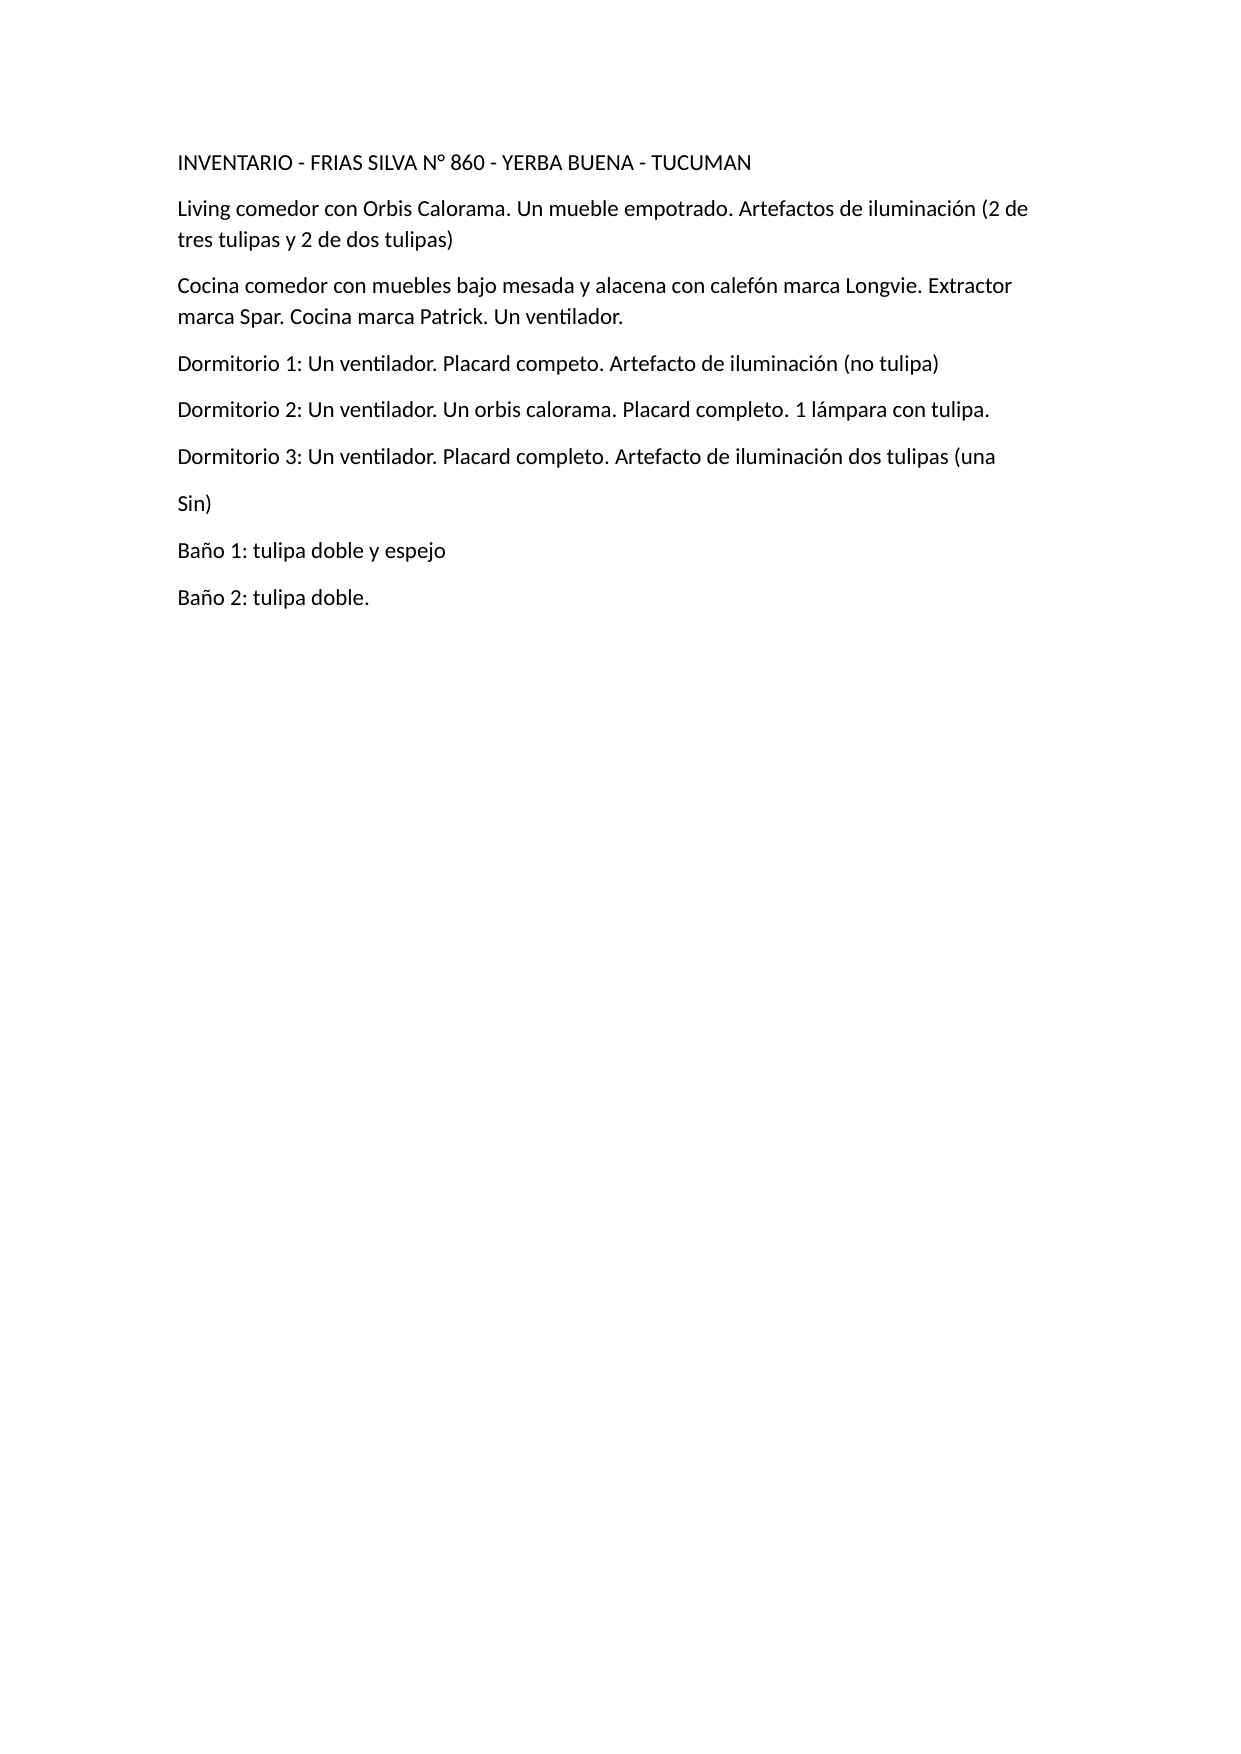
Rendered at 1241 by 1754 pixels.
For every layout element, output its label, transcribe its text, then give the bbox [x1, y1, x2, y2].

text Cocina comedor con muebles bajo mesada y alacena con calefón marca Longvie. Extractor marca Spar. Cocina marca Patrick. Un ventilador. [177, 272, 1063, 330]
text INVENTARIO - FRIAS SILVA N° 860 - YERBA BUENA - TUCUMAN [177, 148, 1063, 176]
text Dormitorio 2: Un ventilador. Un orbis calorama. Placard completo. 1 lámpara con tulipa. [177, 396, 1063, 423]
text Sin) [177, 489, 1063, 517]
text Baño 2: tulipa doble. [177, 583, 1063, 611]
text Baño 1: tulipa doble y espejo [177, 536, 1063, 564]
text Living comedor con Orbis Calorama. Un mueble empotrado. Artefactos de iluminación (2 de tres tulipas y 2 de dos tulipas) [177, 194, 1063, 253]
text Dormitorio 3: Un ventilador. Placard completo. Artefacto de iluminación dos tulipas (una [177, 442, 1063, 470]
text Dormitorio 1: Un ventilador. Placard competo. Artefacto de iluminación (no tulipa) [177, 349, 1063, 377]
